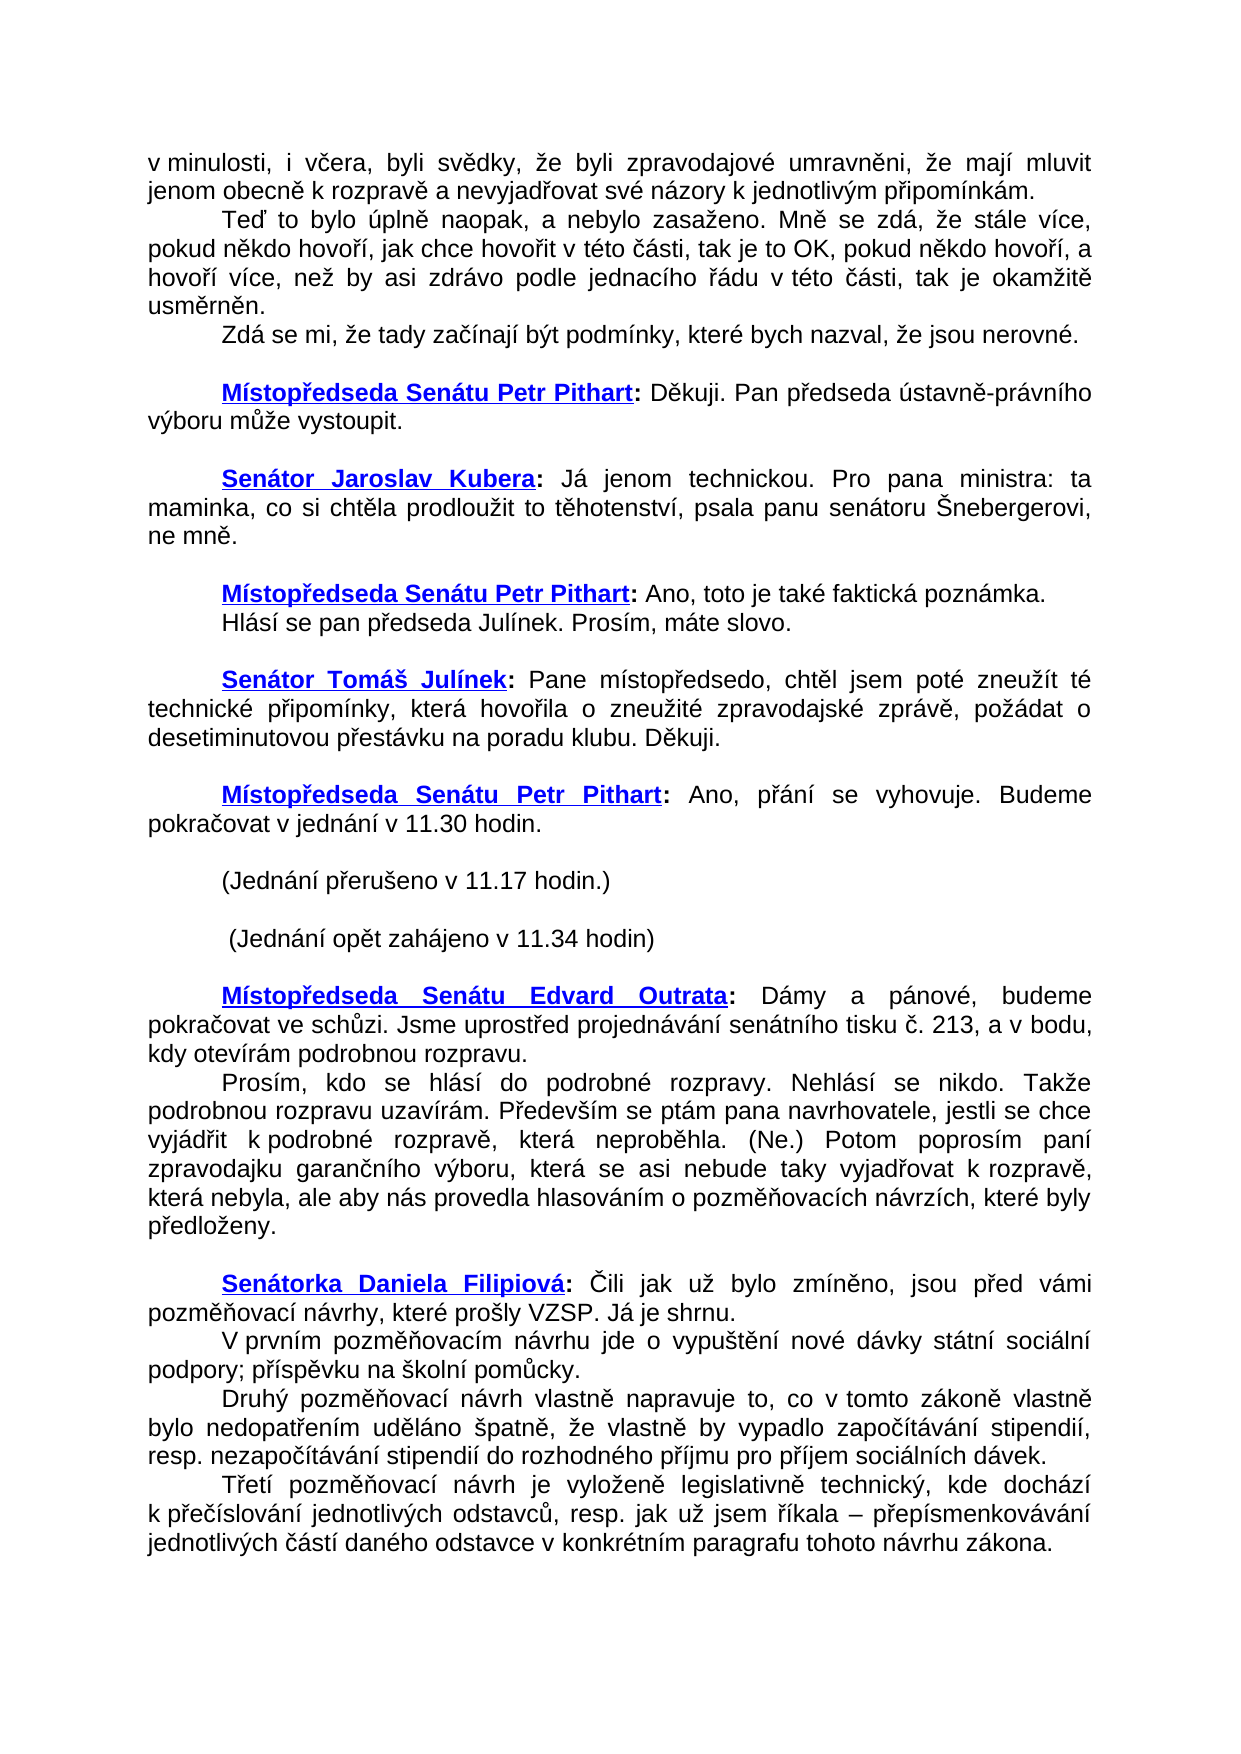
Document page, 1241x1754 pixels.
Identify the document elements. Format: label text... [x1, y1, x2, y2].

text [148, 148, 1093, 205]
text Prosím, kdo se hlásí do podrobné rozpravy. Nehlásí se nikdo. Takže podrobnou rozpravu uzavírám. Především se ptám pana navrhovatele, jestli se chce vyjádřit k podrobné rozpravě, která neproběhla. (Ne.) Potom poprosím paní zpravodajku garančního výboru, která se asi nebude taky vyjadřovat k rozpravě, která nebyla, ale aby nás provedla hlasováním o pozměňovacích návrzích, které byly předloženy. [148, 1068, 1093, 1240]
text Teď to bylo úplně naopak, a nebylo zasaženo. Mně se zdá, že stále více, pokud někdo hovoří, jak chce hovořit v této části, tak je to OK, pokud někdo hovoří, a hovoří více, než by asi zdrávo podle jednacího řádu v této části, tak je okamžitě usměrněn. [148, 205, 1093, 320]
text V prvním pozměňovacím návrhu jde o vypuštění nové dávky státní sociální podpory; příspěvku na školní pomůcky. [148, 1326, 1093, 1384]
text Senátor Jaroslav Kubera: Já jenom technickou. Pro pana ministra: ta maminka, co si chtěla prodloužit to těhotenství, psala panu senátoru Šnebergerovi, ne mně. [148, 464, 1093, 550]
text Třetí pozměňovací návrh je vyloženě legislativně technický, kde dochází k přečíslování jednotlivých odstavců, resp. jak už jsem říkala – přepísmenkovávání jednotlivých částí daného odstavce v konkrétním paragrafu tohoto návrhu zákona. [148, 1470, 1093, 1556]
text Místopředseda Senátu Petr Pithart: Děkuji. Pan předseda ústavně-právního výboru může vystoupit. [148, 378, 1093, 435]
text Místopředseda Senátu Edvard Outrata: Dámy a pánové, budeme pokračovat ve schůzi. Jsme uprostřed projednávání senátního tisku č. 213, a v bodu, kdy otevírám podrobnou rozpravu. [148, 981, 1093, 1068]
text Druhý pozměňovací návrh vlastně napravuje to, co v tomto zákoně vlastně bylo nedopatřením uděláno špatně, že vlastně by vypadlo započítávání stipendií, resp. nezapočítávání stipendií do rozhodného příjmu pro příjem sociálních dávek. [148, 1384, 1093, 1470]
text Zdá se mi, že tady začínají být podmínky, které bych nazval, že jsou nerovné. [148, 320, 1093, 349]
text Místopředseda Senátu Petr Pithart: Ano, toto je také faktická poznámka. [148, 579, 1093, 608]
text (Jednání opět zahájeno v 11.34 hodin) [148, 924, 1093, 953]
text Senátor Tomáš Julínek: Pane místopředsedo, chtěl jsem poté zneužít té technické připomínky, která hovořila o zneužité zpravodajské zprávě, požádat o desetiminutovou přestávku na poradu klubu. Děkuji. [148, 665, 1093, 751]
text Hlásí se pan předseda Julínek. Prosím, máte slovo. [148, 608, 1093, 636]
text (Jednání přerušeno v 11.17 hodin.) [148, 866, 1093, 895]
text Místopředseda Senátu Petr Pithart: Ano, přání se vyhovuje. Budeme pokračovat v jednání v 11.30 hodin. [148, 780, 1093, 838]
text Senátorka Daniela Filipiová: Čili jak už bylo zmíněno, jsou před vámi pozměňovací návrhy, které prošly VZSP. Já je shrnu. [148, 1269, 1093, 1326]
